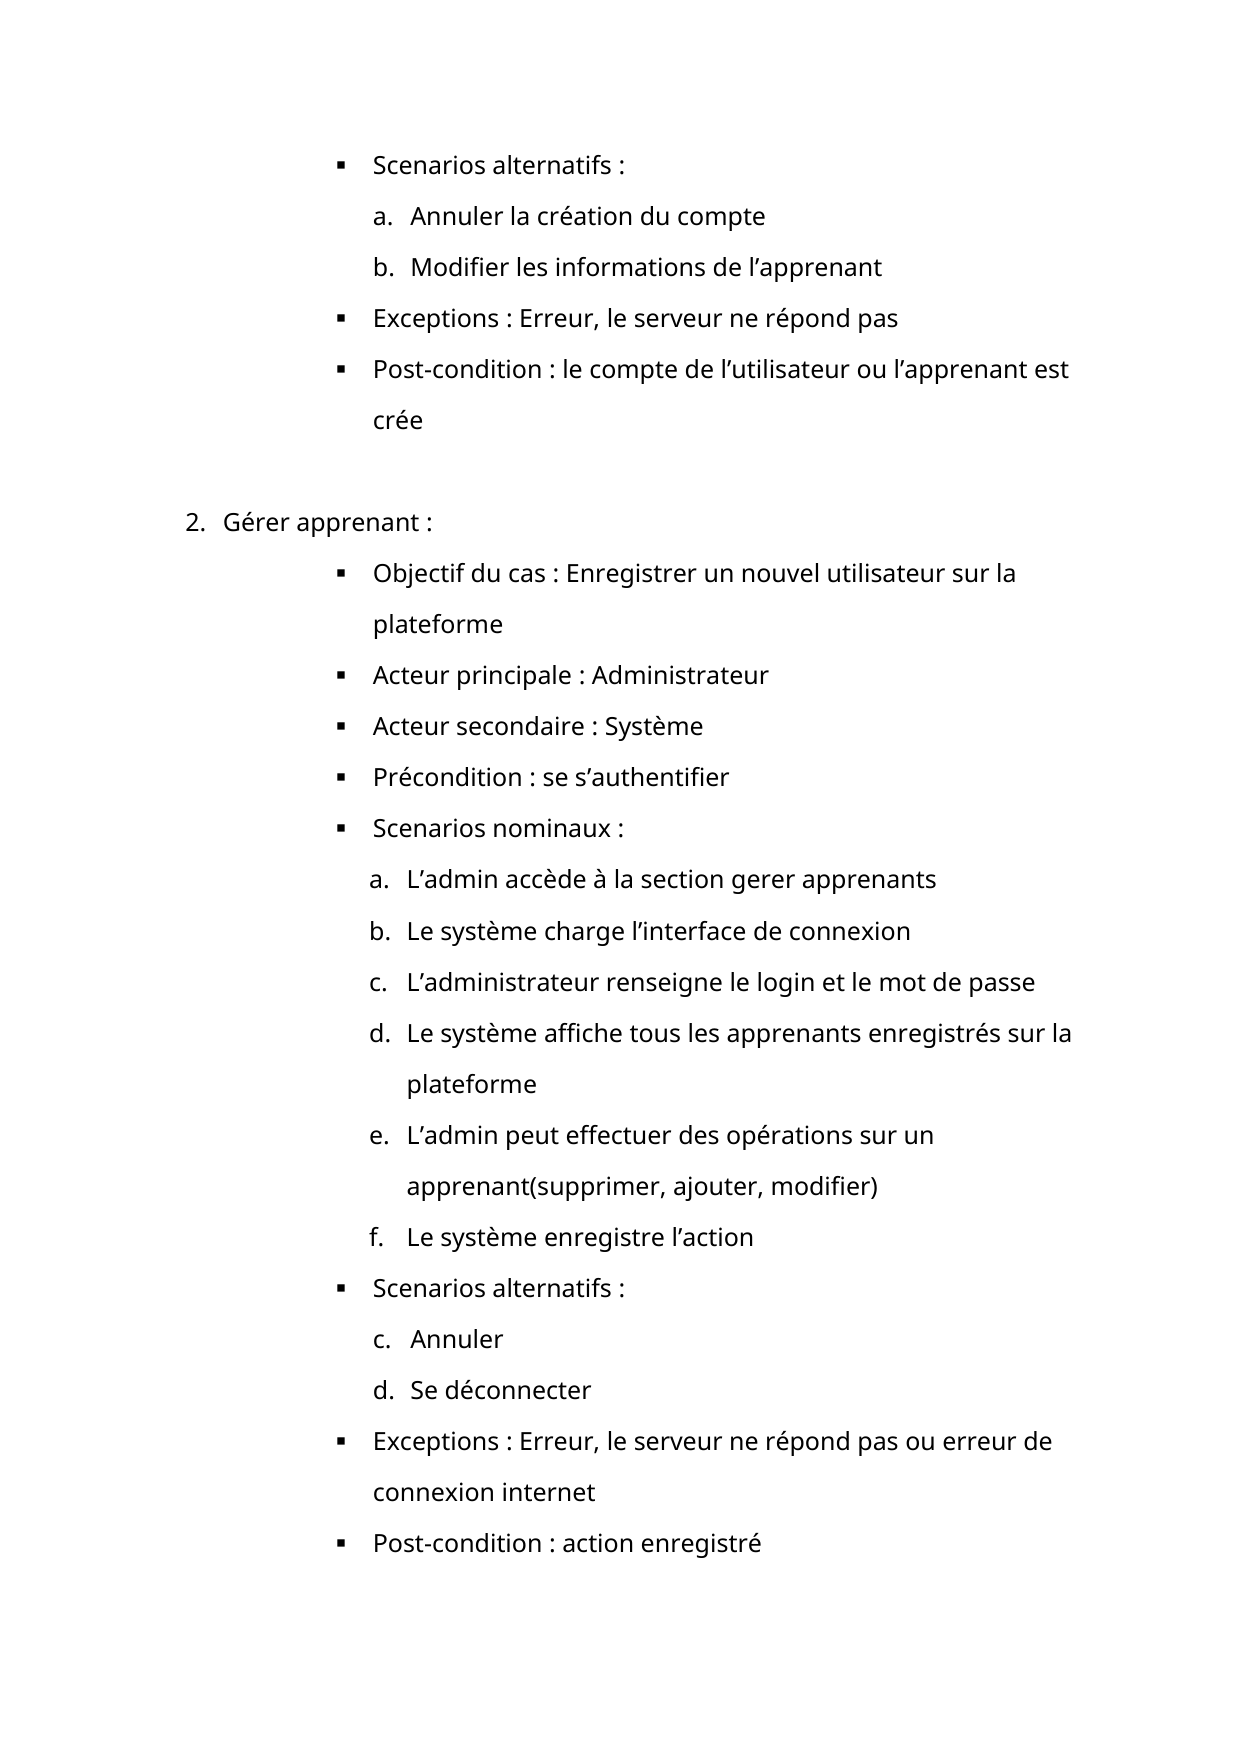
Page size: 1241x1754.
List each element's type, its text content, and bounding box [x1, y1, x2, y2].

list L’administrateur renseigne le login et le mot de passe [369, 964, 1093, 998]
list Le système charge l’interface de connexion [369, 913, 1093, 947]
list Annuler [373, 1322, 1093, 1356]
list Précondition : se s’authentifier [335, 760, 1093, 794]
list Scenarios alternatifs : [335, 148, 1093, 182]
list Le système enregistre l’action [369, 1219, 1093, 1253]
list Post-condition : action enregistré [335, 1526, 1093, 1560]
list Exceptions : Erreur, le serveur ne répond pas [335, 301, 1093, 335]
list Post-condition : le compte de l’utilisateur ou l’apprenant est crée [335, 352, 1093, 437]
list Modifier les informations de l’apprenant [373, 250, 1093, 284]
list Exceptions : Erreur, le serveur ne répond pas ou erreur de connexion internet [335, 1424, 1093, 1509]
list Annuler la création du compte [373, 199, 1093, 233]
list Scenarios nominaux : [335, 811, 1093, 845]
list Se déconnecter [373, 1373, 1093, 1407]
list L’admin peut effectuer des opérations sur un apprenant(supprimer, ajouter, modifier) [369, 1117, 1093, 1202]
list Scenarios alternatifs : [335, 1271, 1093, 1304]
list Le système affiche tous les apprenants enregistrés sur la plateforme [369, 1015, 1093, 1100]
list Acteur principale : Administrateur [335, 658, 1093, 692]
list L’admin accède à la section gerer apprenants [369, 862, 1093, 896]
list Gérer apprenant : [185, 505, 1093, 539]
list Objectif du cas : Enregistrer un nouvel utilisateur sur la plateforme [335, 556, 1093, 641]
list Acteur secondaire : Système [335, 709, 1093, 743]
